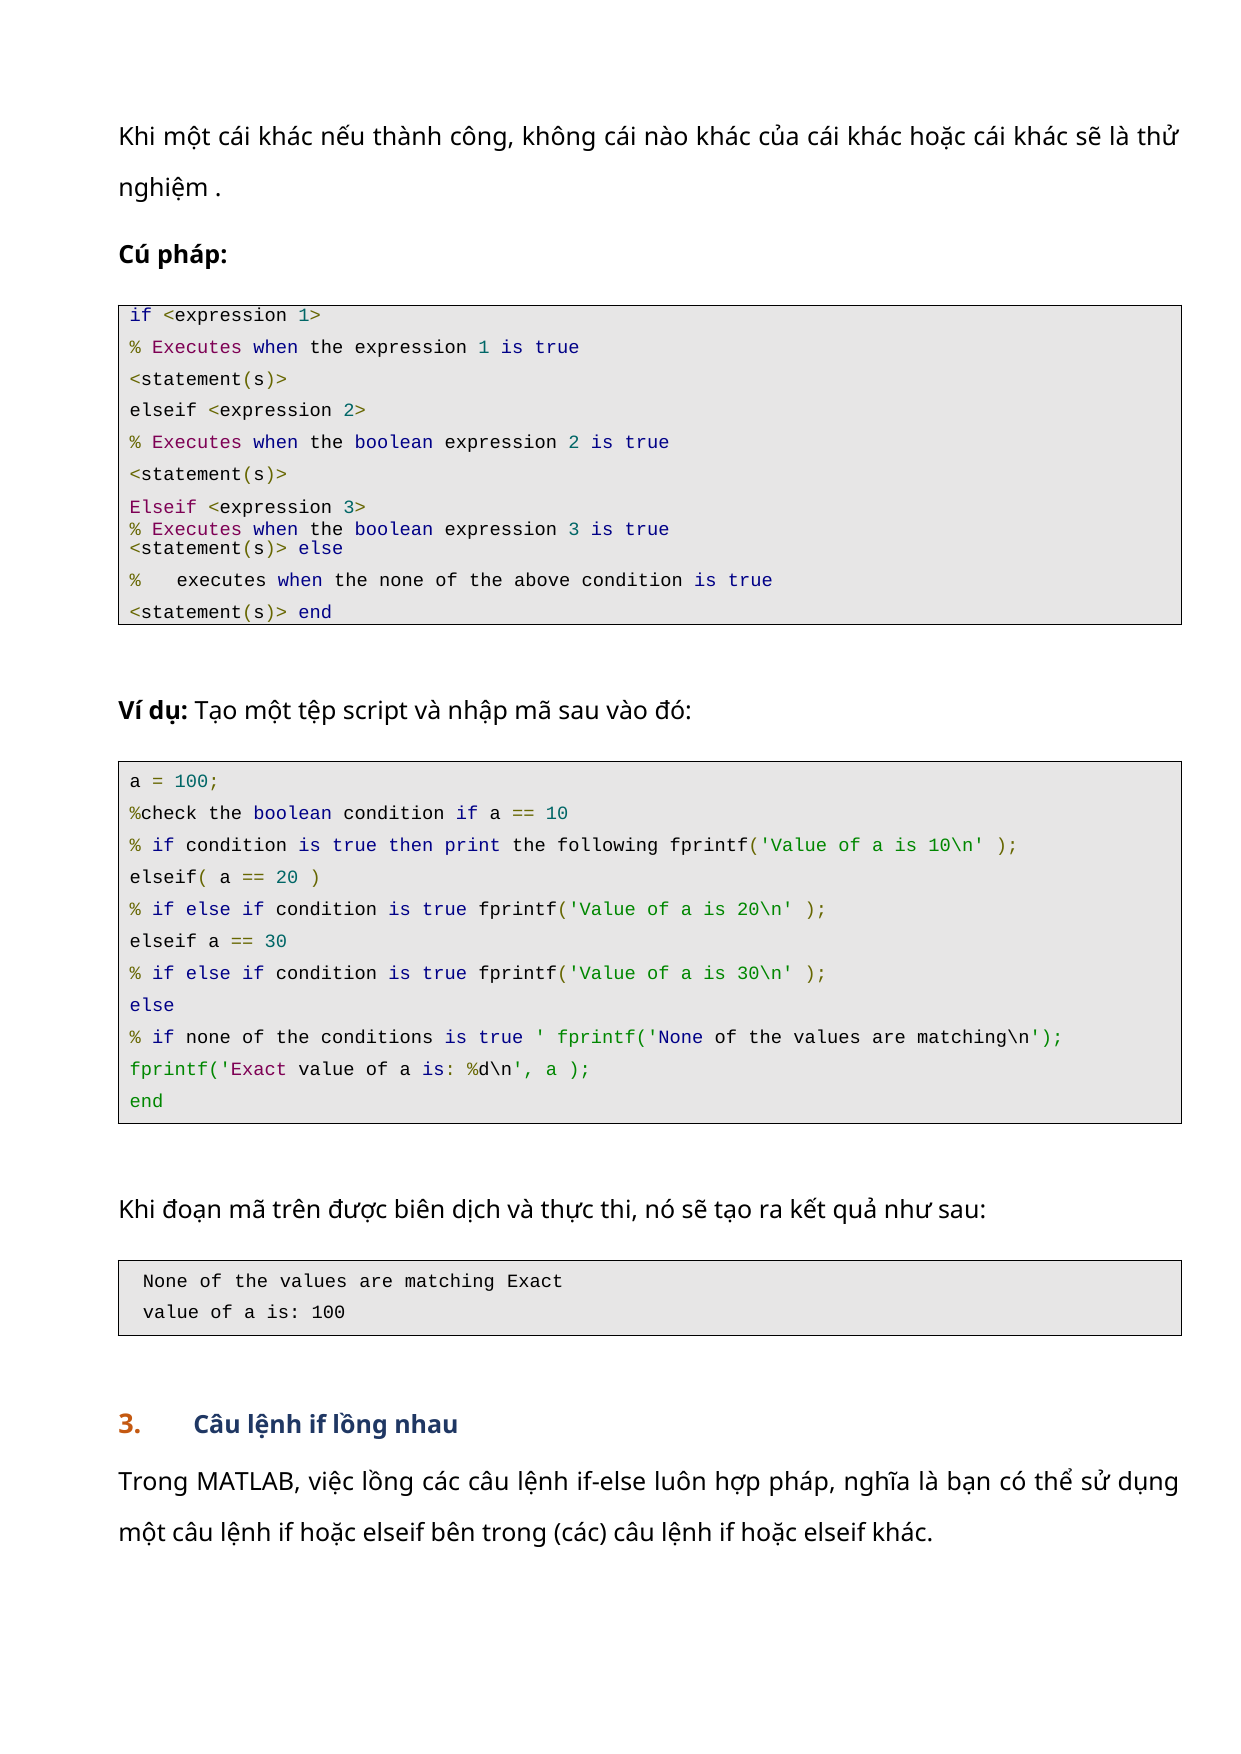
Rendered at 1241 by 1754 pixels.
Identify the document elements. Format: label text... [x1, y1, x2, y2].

table_header None of the values are matching Exact value of a is: 100 [119, 1261, 1181, 1335]
subtitle Câu lệnh if lồng nhau [118, 1404, 1181, 1441]
text Cú pháp: [118, 237, 1181, 271]
text Khi đoạn mã trên được biên dịch và thực thi, nó sẽ tạo ra kết quả như sau: [118, 1192, 1181, 1226]
table_header if <expression 1> % Executes when the expression 1 is true <statement(s)> elseif <expression 2> % Executes when the boolean expression 2 is true <statement(s)> Elseif <expression 3> % Executes when the boolean expression 3 is true <statement(s)> else % executes when the none of the above condition is true <statement(s)> end [119, 306, 1181, 624]
text Trong MATLAB, việc lồng các câu lệnh if-else luôn hợp pháp, nghĩa là bạn có thể sử dụng một câu lệnh if hoặc elseif bên trong (các) câu lệnh if hoặc elseif khác. [118, 1463, 1181, 1549]
text Ví dụ: Tạo một tệp script và nhập mã sau vào đó: [118, 693, 1181, 727]
text Khi một cái khác nếu thành công, không cái nào khác của cái khác hoặc cái khác sẽ là thử nghiệm . [118, 118, 1181, 203]
table_header a = 100; %check the boolean condition if a == 10 % if condition is true then print the following fprintf('Value of a is 10\n' ); elseif( a == 20 ) % if else if condition is true fprintf('Value of a is 20\n' ); elseif a == 30 % if else if condition is true fprintf('Value of a is 30\n' ); else % if none of the conditions is true ' fprintf('None of the values are matching\n'); fprintf('Exact value of a is: %d\n', a ); end [119, 762, 1181, 1123]
